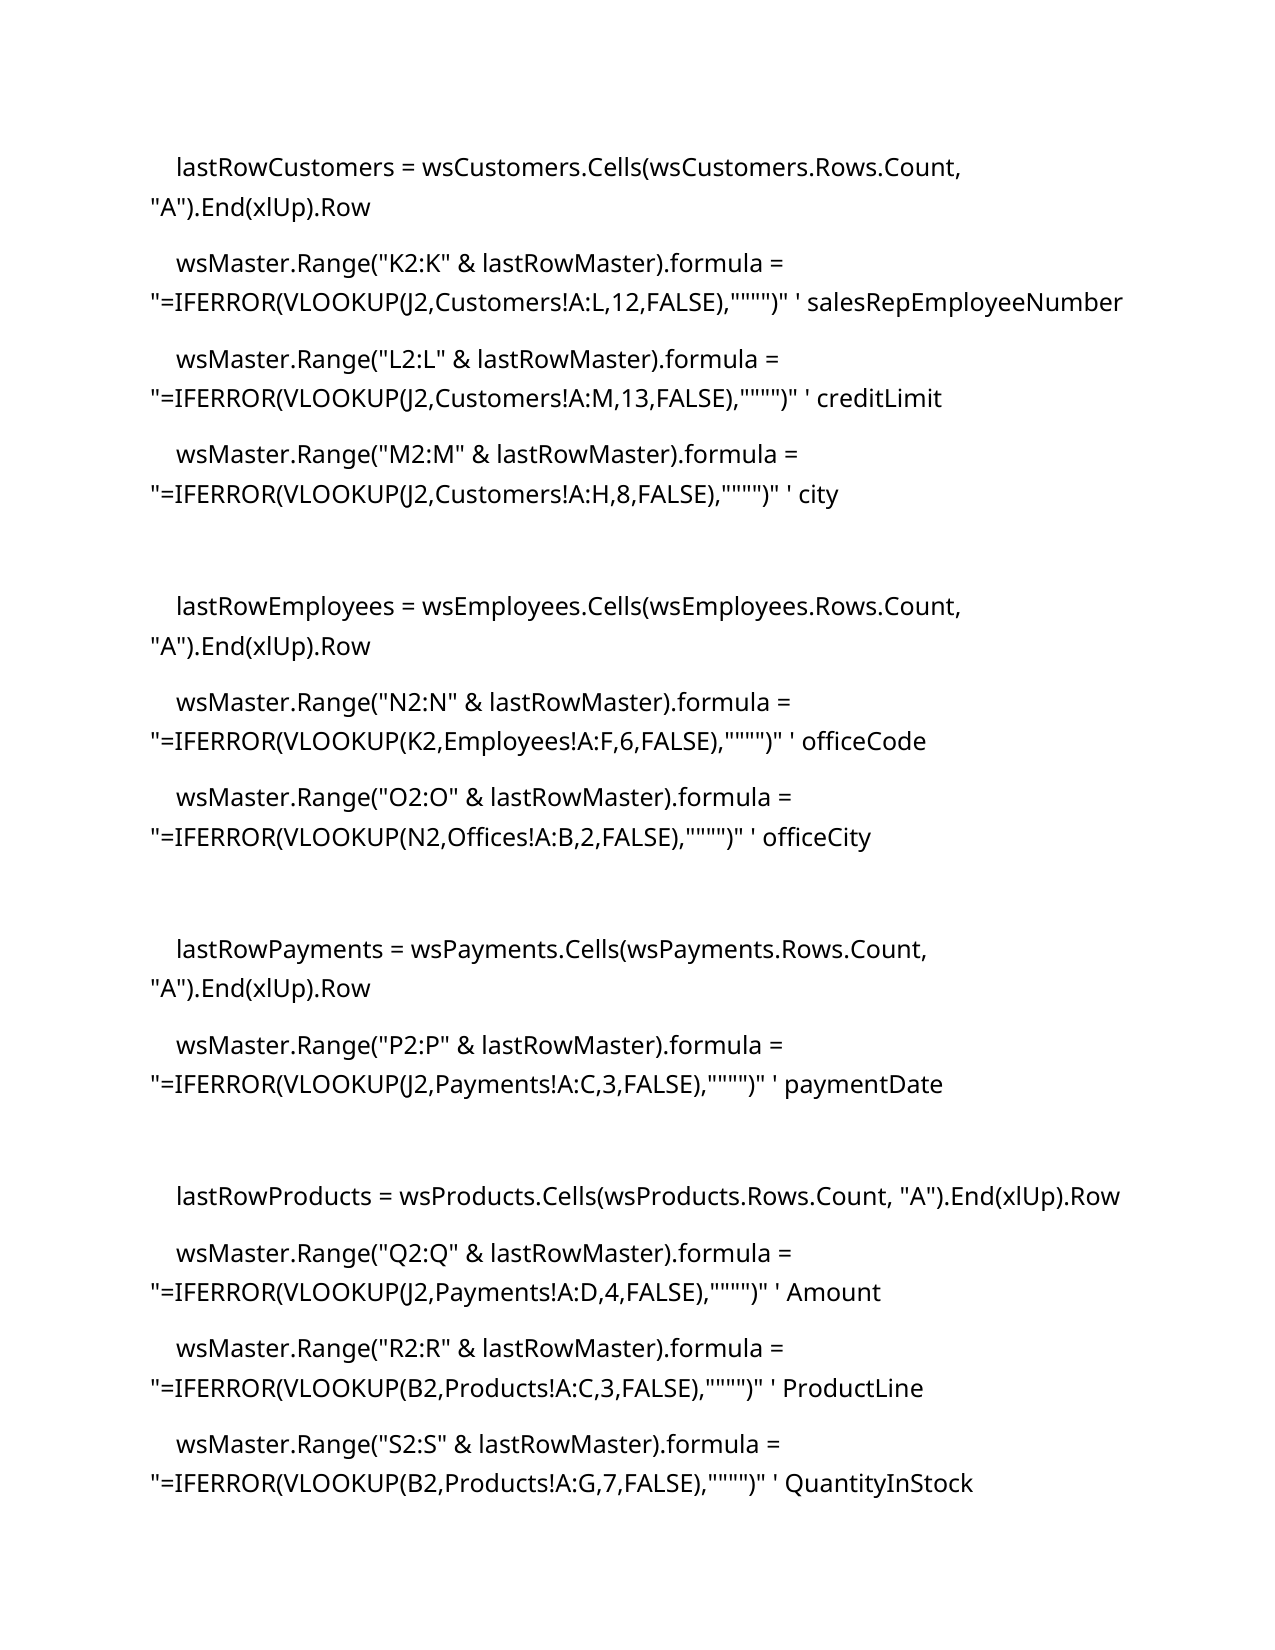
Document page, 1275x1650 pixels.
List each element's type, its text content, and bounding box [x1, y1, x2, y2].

text wsMaster.Range("P2:P" & lastRowMaster).formula = "=IFERROR(VLOOKUP(J2,Payments!A:C,3,FALSE),"""")" ' paymentDate [150, 1027, 1125, 1101]
text wsMaster.Range("O2:O" & lastRowMaster).formula = "=IFERROR(VLOOKUP(N2,Offices!A:B,2,FALSE),"""")" ' officeCity [150, 780, 1125, 853]
text lastRowProducts = wsProducts.Cells(wsProducts.Rows.Count, "A").End(xlUp).Row [150, 1179, 1125, 1213]
text lastRowPayments = wsPayments.Cells(wsPayments.Rows.Count, "A").End(xlUp).Row [150, 932, 1125, 1005]
text wsMaster.Range("K2:K" & lastRowMaster).formula = "=IFERROR(VLOOKUP(J2,Customers!A:L,12,FALSE),"""")" ' salesRepEmployeeNumber [150, 246, 1125, 319]
text wsMaster.Range("L2:L" & lastRowMaster).formula = "=IFERROR(VLOOKUP(J2,Customers!A:M,13,FALSE),"""")" ' creditLimit [150, 341, 1125, 415]
text wsMaster.Range("N2:N" & lastRowMaster).formula = "=IFERROR(VLOOKUP(K2,Employees!A:F,6,FALSE),"""")" ' officeCode [150, 684, 1125, 758]
text lastRowCustomers = wsCustomers.Cells(wsCustomers.Rows.Count, "A").End(xlUp).Row [150, 150, 1125, 223]
text wsMaster.Range("M2:M" & lastRowMaster).formula = "=IFERROR(VLOOKUP(J2,Customers!A:H,8,FALSE),"""")" ' city [150, 437, 1125, 510]
text wsMaster.Range("Q2:Q" & lastRowMaster).formula = "=IFERROR(VLOOKUP(J2,Payments!A:D,4,FALSE),"""")" ' Amount [150, 1235, 1125, 1309]
text wsMaster.Range("R2:R" & lastRowMaster).formula = "=IFERROR(VLOOKUP(B2,Products!A:C,3,FALSE),"""")" ' ProductLine [150, 1331, 1125, 1404]
text lastRowEmployees = wsEmployees.Cells(wsEmployees.Rows.Count, "A").End(xlUp).Row [150, 589, 1125, 662]
text wsMaster.Range("S2:S" & lastRowMaster).formula = "=IFERROR(VLOOKUP(B2,Products!A:G,7,FALSE),"""")" ' QuantityInStock [150, 1426, 1125, 1500]
